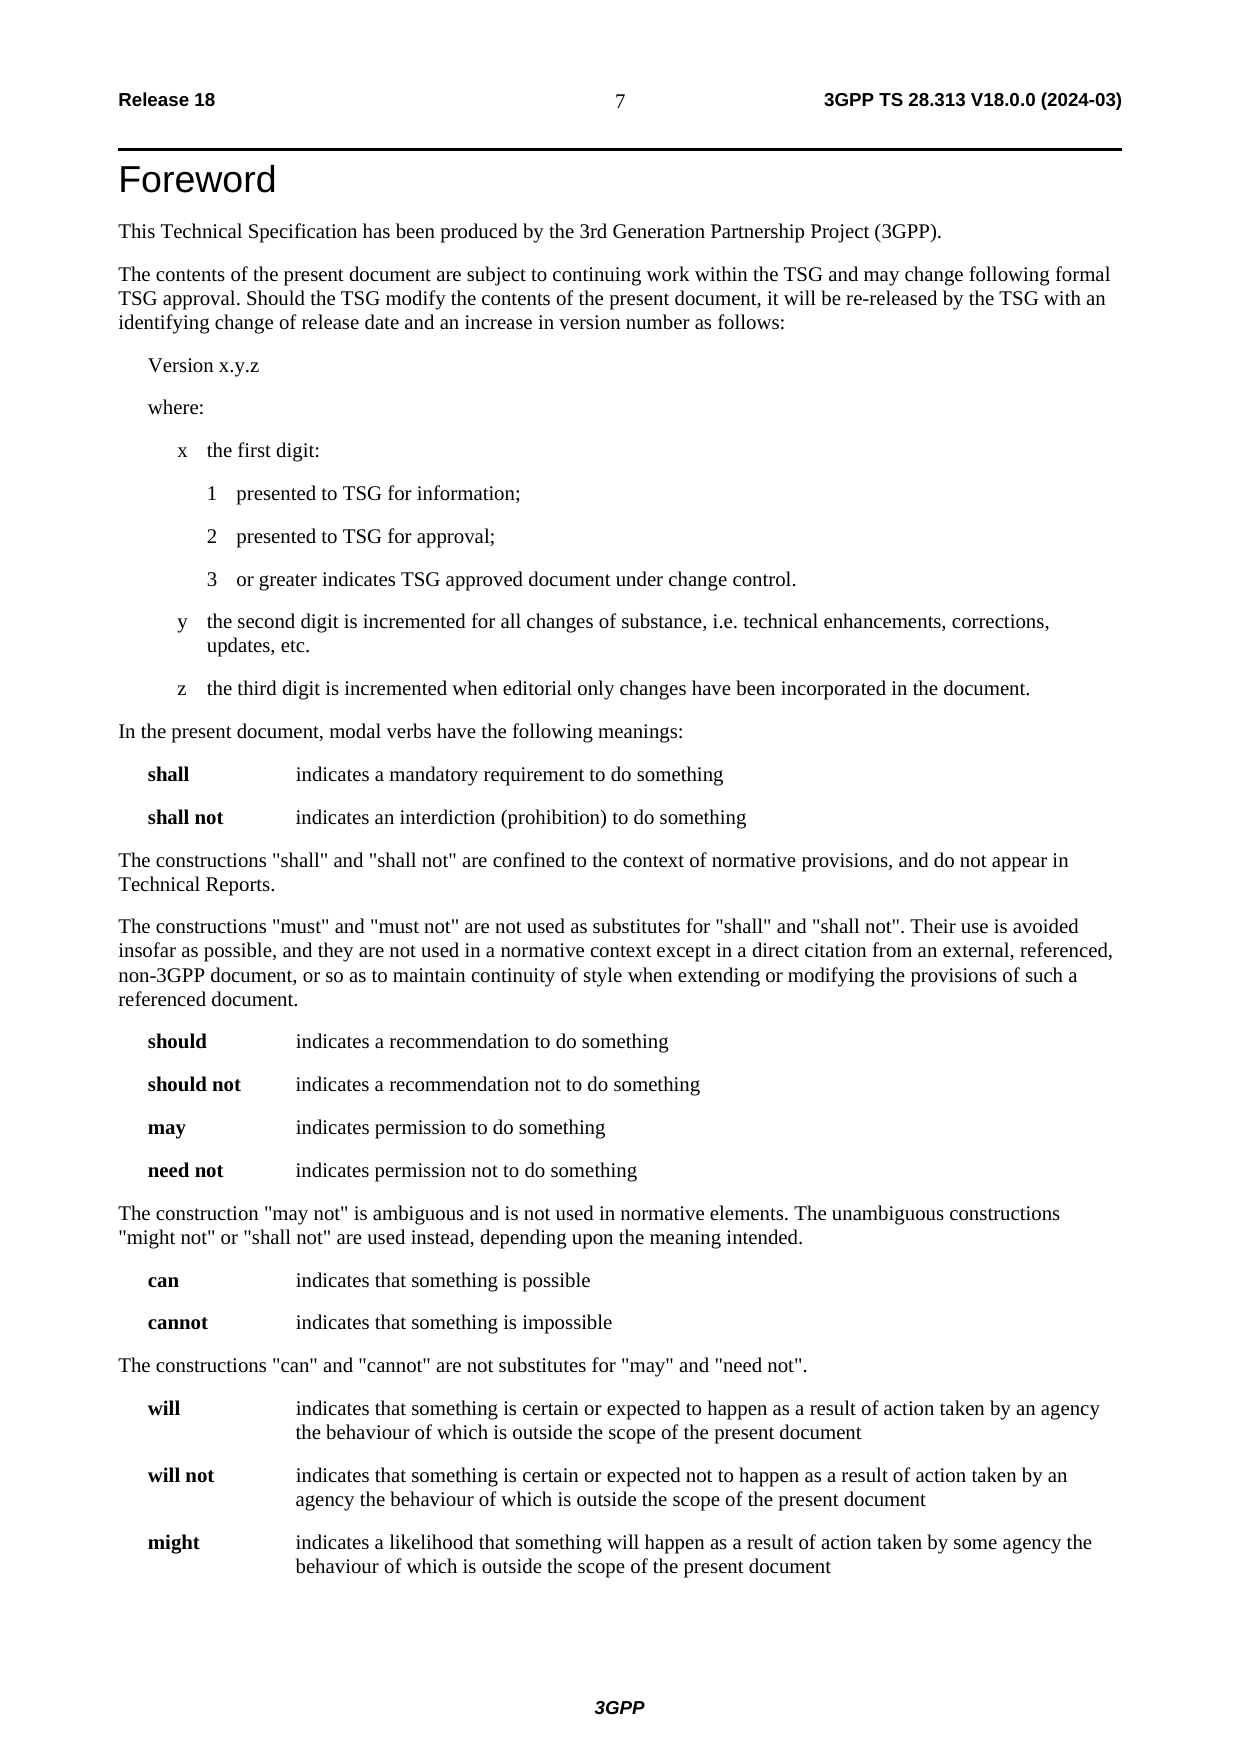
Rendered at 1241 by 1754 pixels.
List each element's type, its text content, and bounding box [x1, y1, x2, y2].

text The constructions "shall" and "shall not" are confined to the context of normative provisions, and do not appear in Technical Reports. [118, 847, 1122, 896]
text The constructions "must" and "must not" are not used as substitutes for "shall" and "shall not". Their use is avoided insofar as possible, and they are not used in a normative context except in a direct citation from an external, referenced, non-3GPP document, or so as to maintain continuity of style when extending or modifying the provisions of such a referenced document. [118, 914, 1122, 1011]
text y the second digit is incremented for all changes of substance, i.e. technical enhancements, corrections, updates, etc. [177, 609, 1122, 657]
text cannot indicates that something is impossible [148, 1310, 1122, 1334]
subtitle Foreword [118, 151, 1122, 200]
text 3 or greater indicates TSG approved document under change control. [207, 567, 1122, 591]
text might indicates a likelihood that something will happen as a result of action taken by some agency the behaviour of which is outside the scope of the present document [148, 1530, 1122, 1578]
text shall indicates a mandatory requirement to do something [148, 762, 1122, 786]
text In the present document, modal verbs have the following meanings: [118, 719, 1122, 743]
text need not indicates permission not to do something [148, 1158, 1122, 1182]
text 1 presented to TSG for information; [207, 481, 1122, 505]
text z the third digit is incremented when editorial only changes have been incorporated in the document. [177, 676, 1122, 700]
text x the first digit: [177, 438, 1122, 462]
text 2 presented to TSG for approval; [207, 524, 1122, 548]
text should indicates a recommendation to do something [148, 1029, 1122, 1053]
text should not indicates a recommendation not to do something [148, 1072, 1122, 1096]
text The constructions "can" and "cannot" are not substitutes for "may" and "need not". [118, 1353, 1122, 1377]
text can indicates that something is possible [148, 1267, 1122, 1292]
text will indicates that something is certain or expected to happen as a result of action taken by an agency the behaviour of which is outside the scope of the present document [148, 1396, 1122, 1444]
text The contents of the present document are subject to continuing work within the TSG and may change following formal TSG approval. Should the TSG modify the contents of the present document, it will be re-released by the TSG with an identifying change of release date and an increase in version number as follows: [118, 262, 1122, 334]
text will not indicates that something is certain or expected not to happen as a result of action taken by an agency the behaviour of which is outside the scope of the present document [148, 1463, 1122, 1511]
text The construction "may not" is ambiguous and is not used in normative elements. The unambiguous constructions "might not" or "shall not" are used instead, depending upon the meaning intended. [118, 1201, 1122, 1249]
text where: [148, 395, 1122, 419]
text Version x.y.z [148, 352, 1122, 377]
text shall not indicates an interdiction (prohibition) to do something [148, 805, 1122, 829]
text may indicates permission to do something [148, 1115, 1122, 1139]
text This Technical Specification has been produced by the 3rd Generation Partnership Project (3GPP). [118, 219, 1122, 243]
